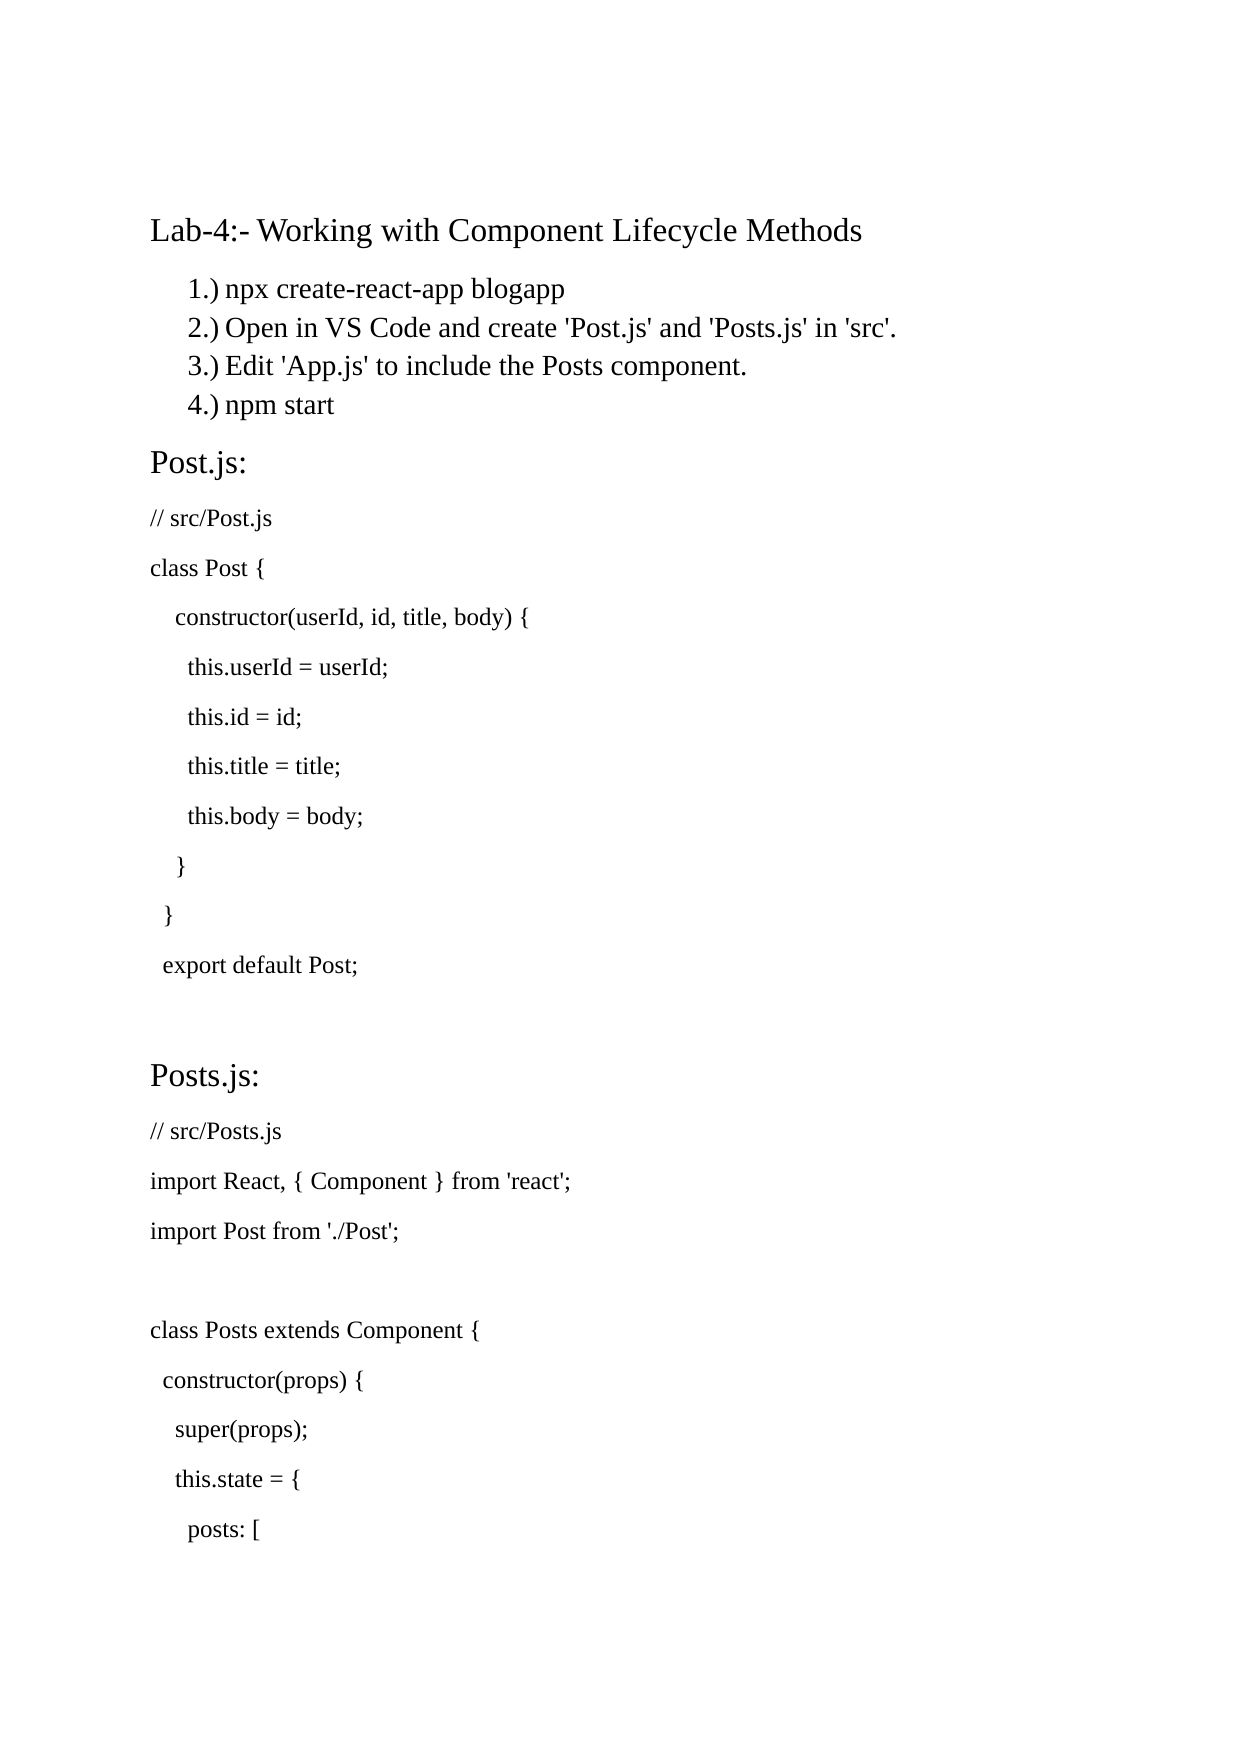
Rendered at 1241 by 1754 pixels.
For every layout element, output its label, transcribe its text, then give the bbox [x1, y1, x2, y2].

text this.body = body; [150, 801, 1090, 830]
text Lab-4:- Working with Component Lifecycle Methods [150, 211, 1090, 249]
list npm start [187, 387, 1090, 421]
list npx create-react-app blogapp [187, 271, 1090, 305]
text // src/Posts.js [150, 1116, 1090, 1145]
text export default Post; [150, 950, 1090, 979]
text } [150, 851, 1090, 879]
text class Post { [150, 553, 1090, 581]
text class Posts extends Component { [150, 1315, 1090, 1344]
text Posts.js: [150, 1056, 1090, 1094]
text import Post from './Post'; [150, 1216, 1090, 1244]
list Open in VS Code and create 'Post.js' and 'Posts.js' in 'src'. [187, 310, 1090, 343]
text this.title = title; [150, 751, 1090, 780]
text this.id = id; [150, 702, 1090, 731]
text super(props); [150, 1414, 1090, 1443]
text constructor(props) { [150, 1365, 1090, 1394]
text // src/Post.js [150, 503, 1090, 532]
text posts: [ [150, 1514, 1090, 1543]
text } [150, 901, 1090, 929]
list Edit 'App.js' to include the Posts component. [187, 348, 1090, 382]
text this.state = { [150, 1464, 1090, 1493]
text constructor(userId, id, title, body) { [150, 602, 1090, 631]
text this.userId = userId; [150, 652, 1090, 681]
text Post.js: [150, 442, 1090, 481]
text import React, { Component } from 'react'; [150, 1166, 1090, 1195]
